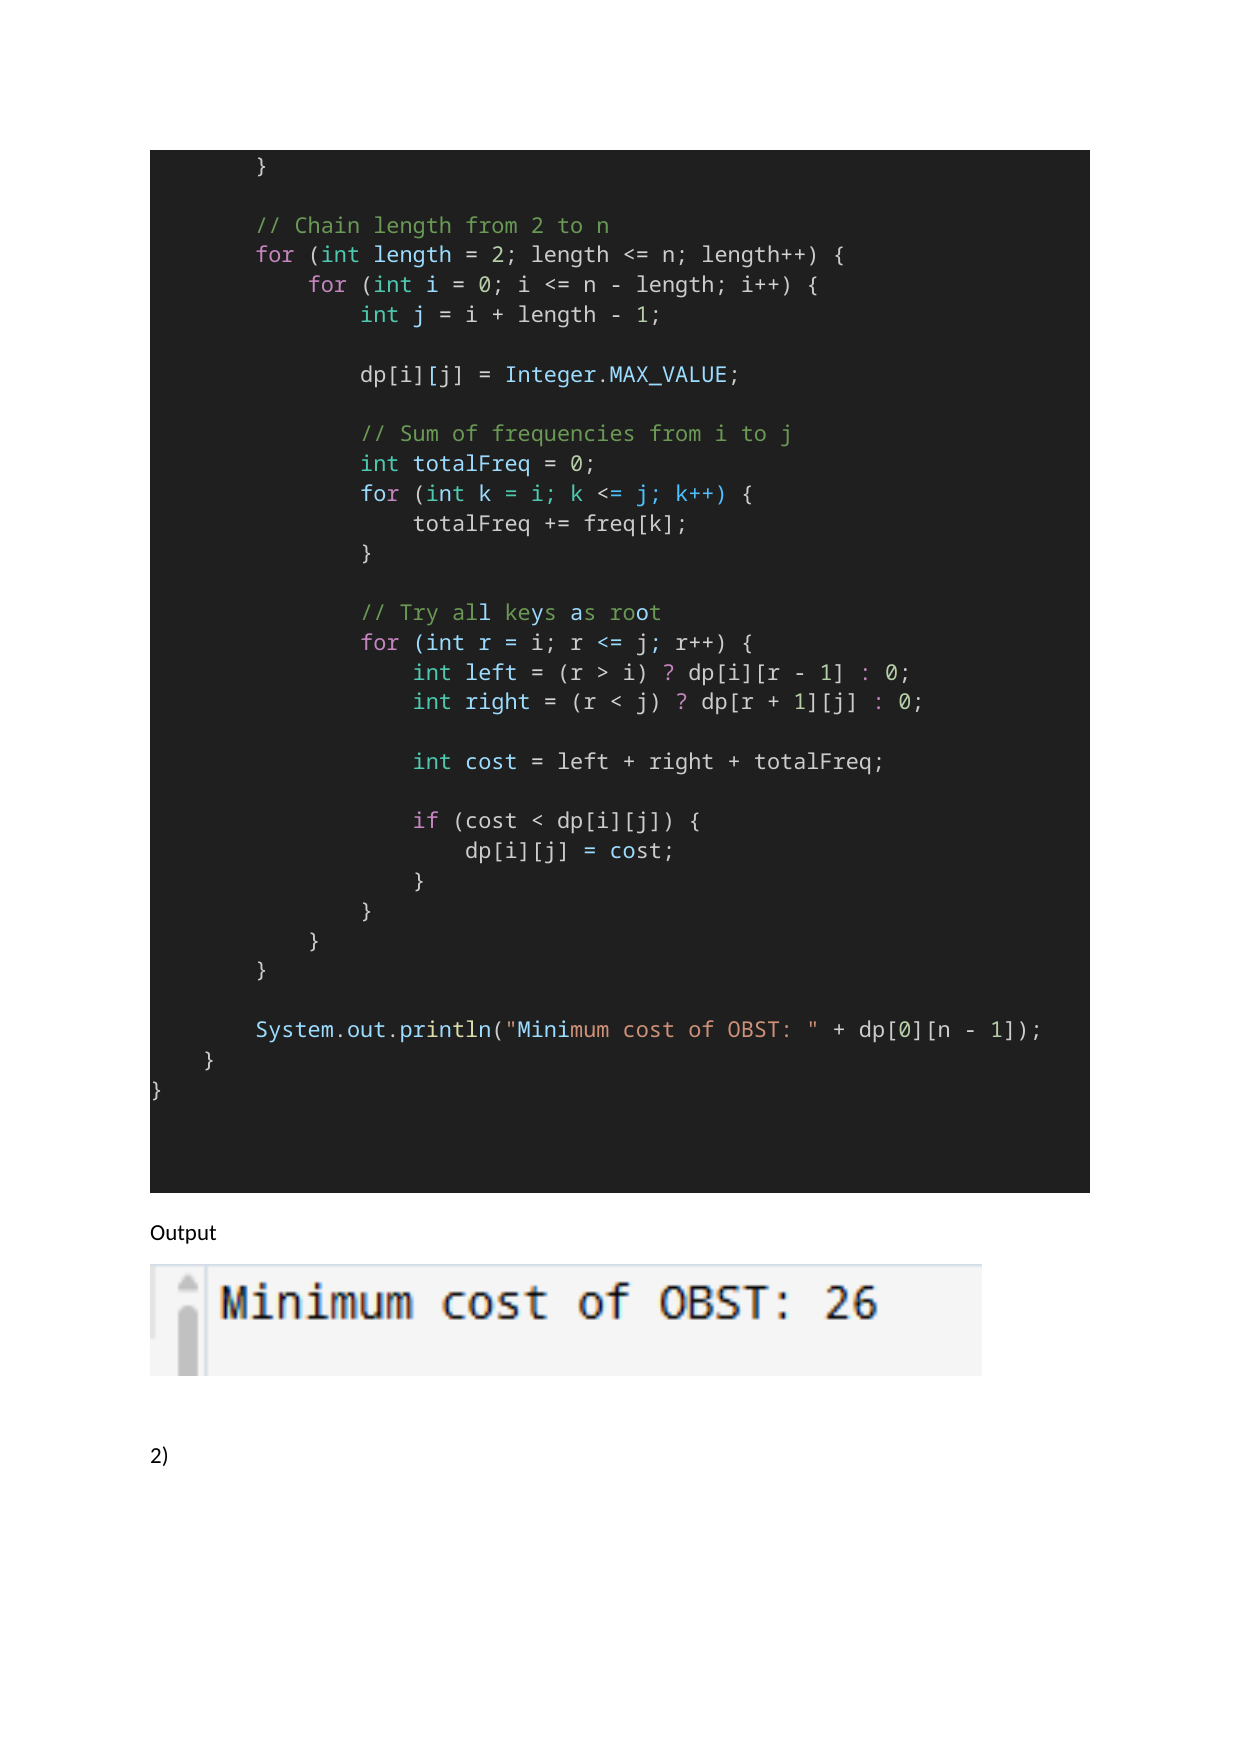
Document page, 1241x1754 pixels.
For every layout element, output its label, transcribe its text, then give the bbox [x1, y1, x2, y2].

text } [150, 150, 1090, 180]
picture [150, 1264, 982, 1376]
text Output [150, 1218, 1090, 1246]
text 2) [150, 1441, 1090, 1469]
text for (int k = i; k <= j; k++) { [150, 478, 1090, 507]
text for (int length = 2; length <= n; length++) { [150, 239, 1090, 269]
text dp[i][j] = Integer.MAX_VALUE; [150, 358, 1090, 388]
text // Sum of frequencies from i to j [150, 418, 1090, 448]
text System.out.println("Minimum cost of OBST: " + dp[0][n - 1]); [150, 1014, 1090, 1044]
text } [150, 895, 1090, 924]
text } [150, 865, 1090, 895]
text } [150, 1073, 1090, 1103]
text if (cost < dp[i][j]) { [150, 805, 1090, 835]
text int right = (r < j) ? dp[r + 1][j] : 0; [150, 686, 1090, 716]
text for (int r = i; r <= j; r++) { [150, 627, 1090, 656]
text } [150, 537, 1090, 567]
text int cost = left + right + totalFreq; [150, 746, 1090, 776]
text int totalFreq = 0; [150, 448, 1090, 478]
text // Chain length from 2 to n [150, 209, 1090, 239]
text dp[i][j] = cost; [150, 835, 1090, 865]
text // Try all keys as root [150, 597, 1090, 627]
text totalFreq += freq[k]; [150, 507, 1090, 537]
text int left = (r > i) ? dp[i][r - 1] : 0; [150, 656, 1090, 686]
text for (int i = 0; i <= n - length; i++) { [150, 269, 1090, 299]
text } [150, 924, 1090, 954]
text } [150, 954, 1090, 984]
text } [150, 1044, 1090, 1073]
text int j = i + length - 1; [150, 299, 1090, 329]
